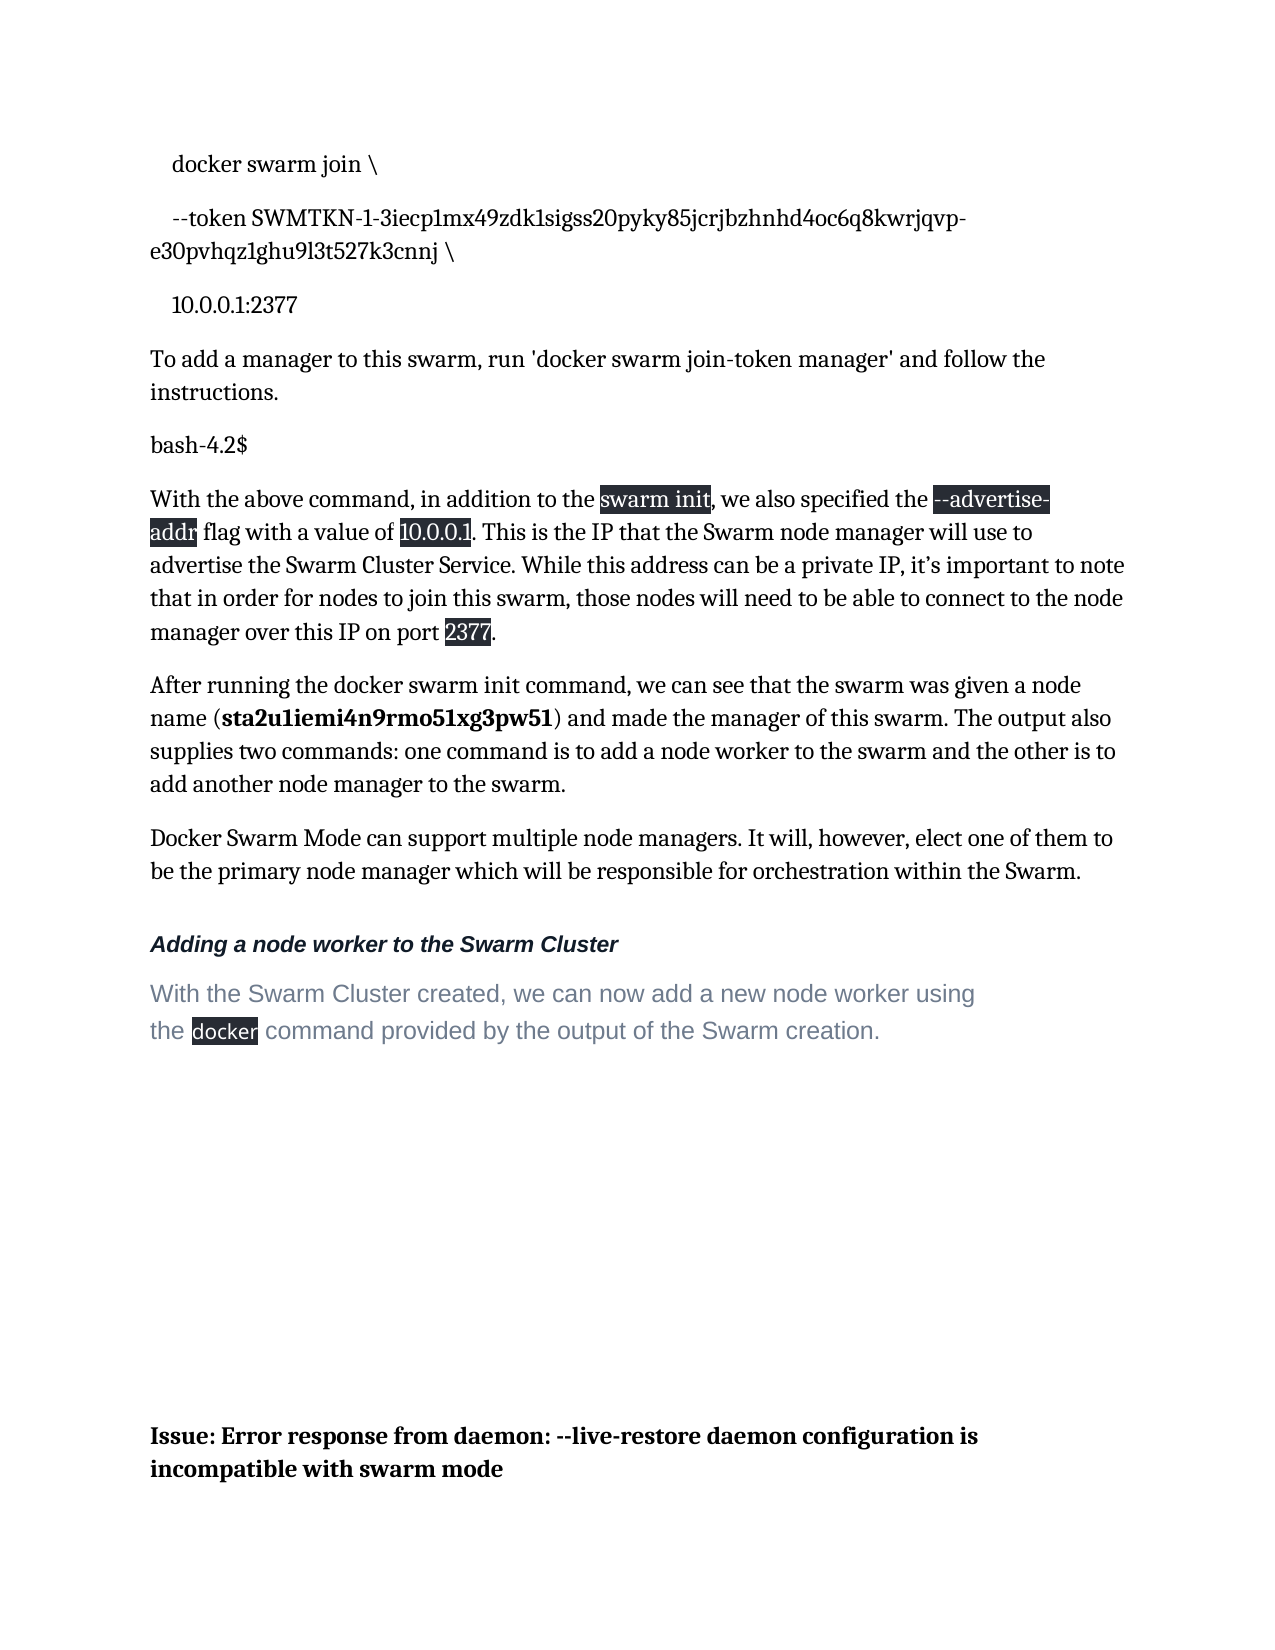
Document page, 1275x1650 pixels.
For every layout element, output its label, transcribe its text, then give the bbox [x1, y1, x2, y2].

text docker swarm join \ [150, 150, 1125, 179]
text bash-4.2$ [150, 431, 1125, 460]
text Docker Swarm Mode can support multiple node managers. It will, however, elect one of them to be the primary node manager which will be responsible for orchestration within the Swarm. [150, 824, 1125, 886]
text After running the docker swarm init command, we can see that the swarm was given a node name (sta2u1iemi4n9rmo51xg3pw51) and made the manager of this swarm. The output also supplies two commands: one command is to add a node worker to the swarm and the other is to add another node manager to the swarm. [150, 671, 1125, 799]
text --token SWMTKN-1-3iecp1mx49zdk1sigss20pyky85jcrjbzhnhd4oc6q8kwrjqvp-e30pvhqz1ghu9l3t527k3cnnj \ [150, 204, 1125, 266]
text 10.0.0.1:2377 [150, 291, 1125, 319]
text With the Swarm Cluster created, we can now add a new node worker using the docker command provided by the output of the Swarm creation. [150, 970, 1125, 1045]
text With the above command, in addition to the swarm init, we also specified the --advertise-addr flag with a value of 10.0.0.1. This is the IP that the Swarm node manager will use to advertise the Swarm Cluster Service. While this address can be a private IP, it’s important to note that in order for nodes to join this swarm, those nodes will need to be able to connect to the node manager over this IP on port 2377. [150, 485, 1125, 646]
subtitle Adding a node worker to the Swarm Cluster [150, 928, 1125, 958]
text To add a manager to this swarm, run 'docker swarm join-token manager' and follow the instructions. [150, 344, 1125, 406]
text Issue: Error response from daemon: --live-restore daemon configuration is incompatible with swarm mode [150, 1422, 1125, 1484]
